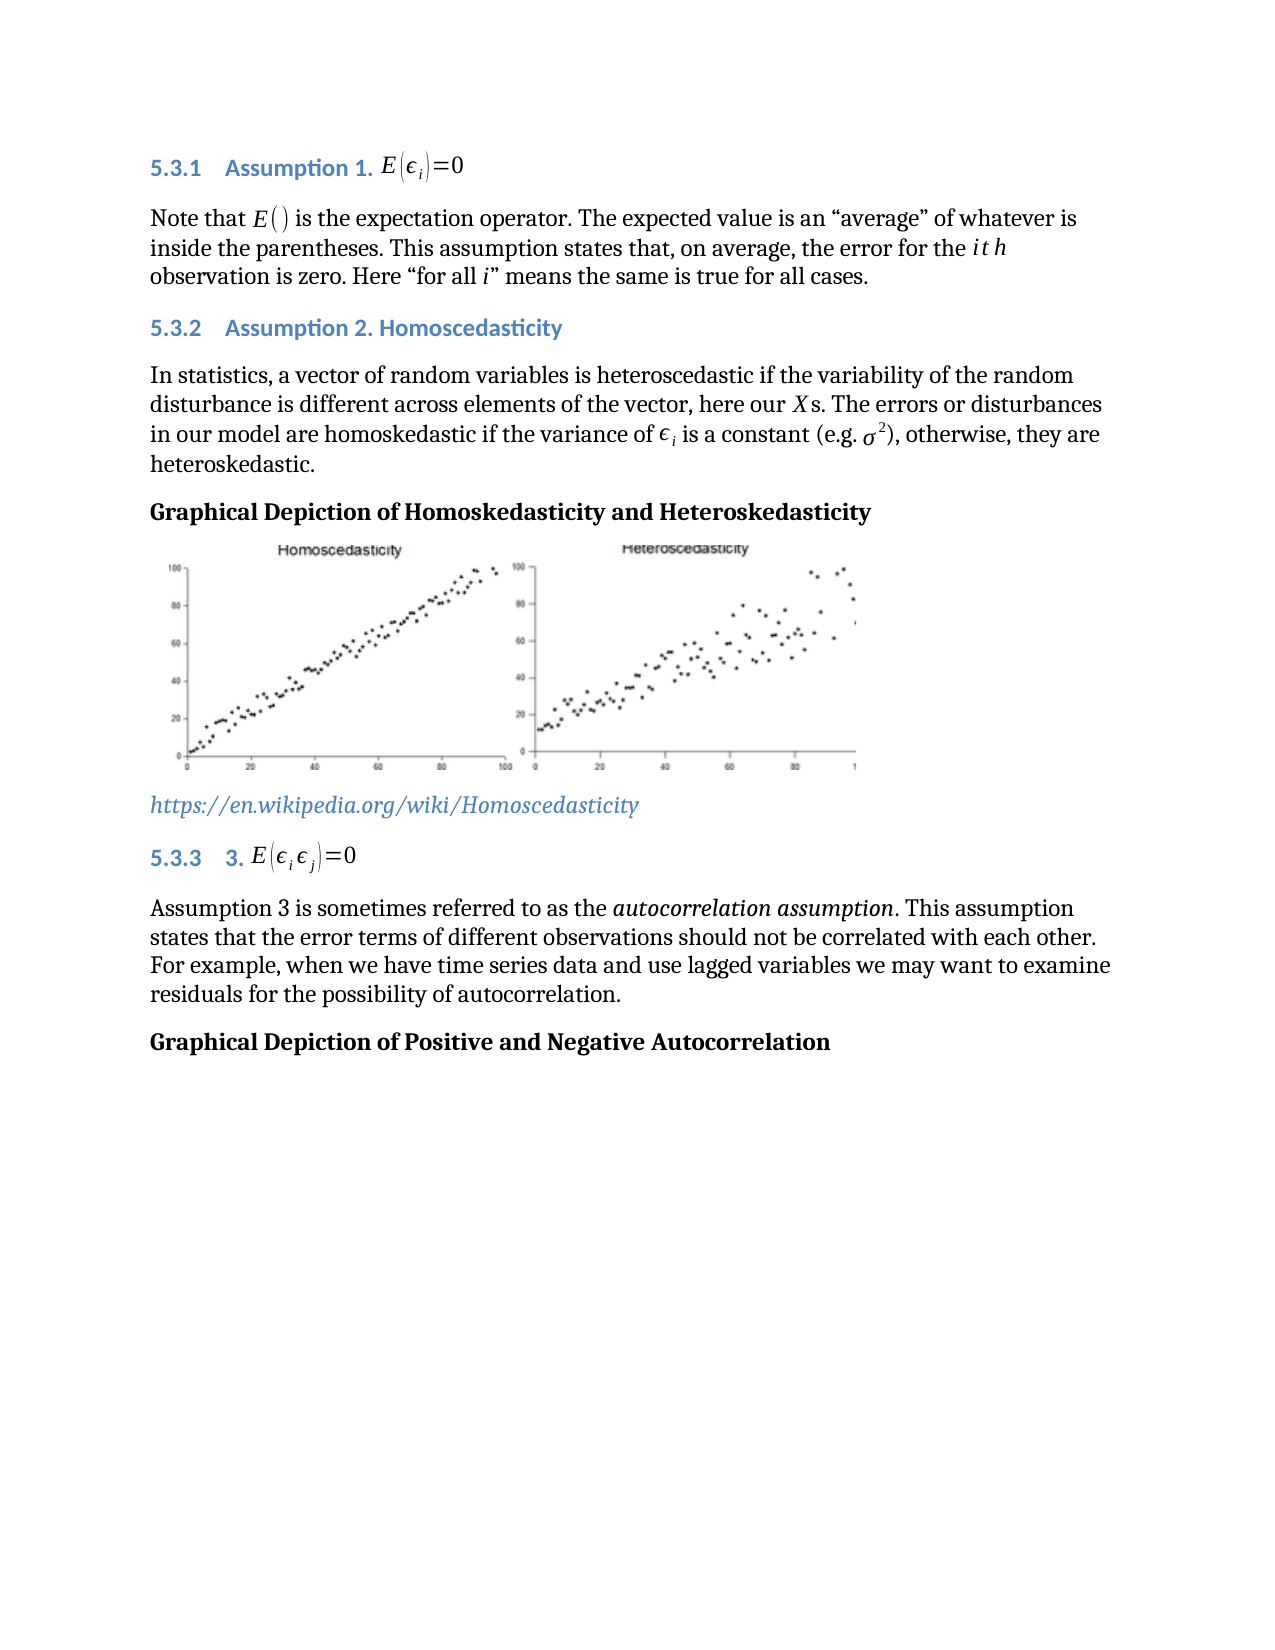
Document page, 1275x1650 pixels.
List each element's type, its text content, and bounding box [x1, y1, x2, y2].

text https://en.wikipedia.org/wiki/Homoscedasticity [150, 791, 1125, 819]
subtitle 5.3.1 Assumption 1. [150, 150, 1125, 185]
text Graphical Depiction of Positive and Negative Autocorrelation [150, 1027, 1125, 1056]
subtitle 5.3.2 Assumption 2. Homoscedasticity [150, 312, 1125, 342]
text Graphical Depiction of Homoskedasticity and Heteroskedasticity [150, 497, 1125, 526]
text Assumption 3 is sometimes referred to as the autocorrelation assumption. This assumption states that the error terms of different observations should not be correlated with each other. For example, when we have time series data and use lagged variables we may want to examine residuals for the possibility of autocorrelation. [150, 894, 1125, 1009]
subtitle 5.3.3 3. [150, 840, 1125, 875]
picture [168, 545, 857, 770]
